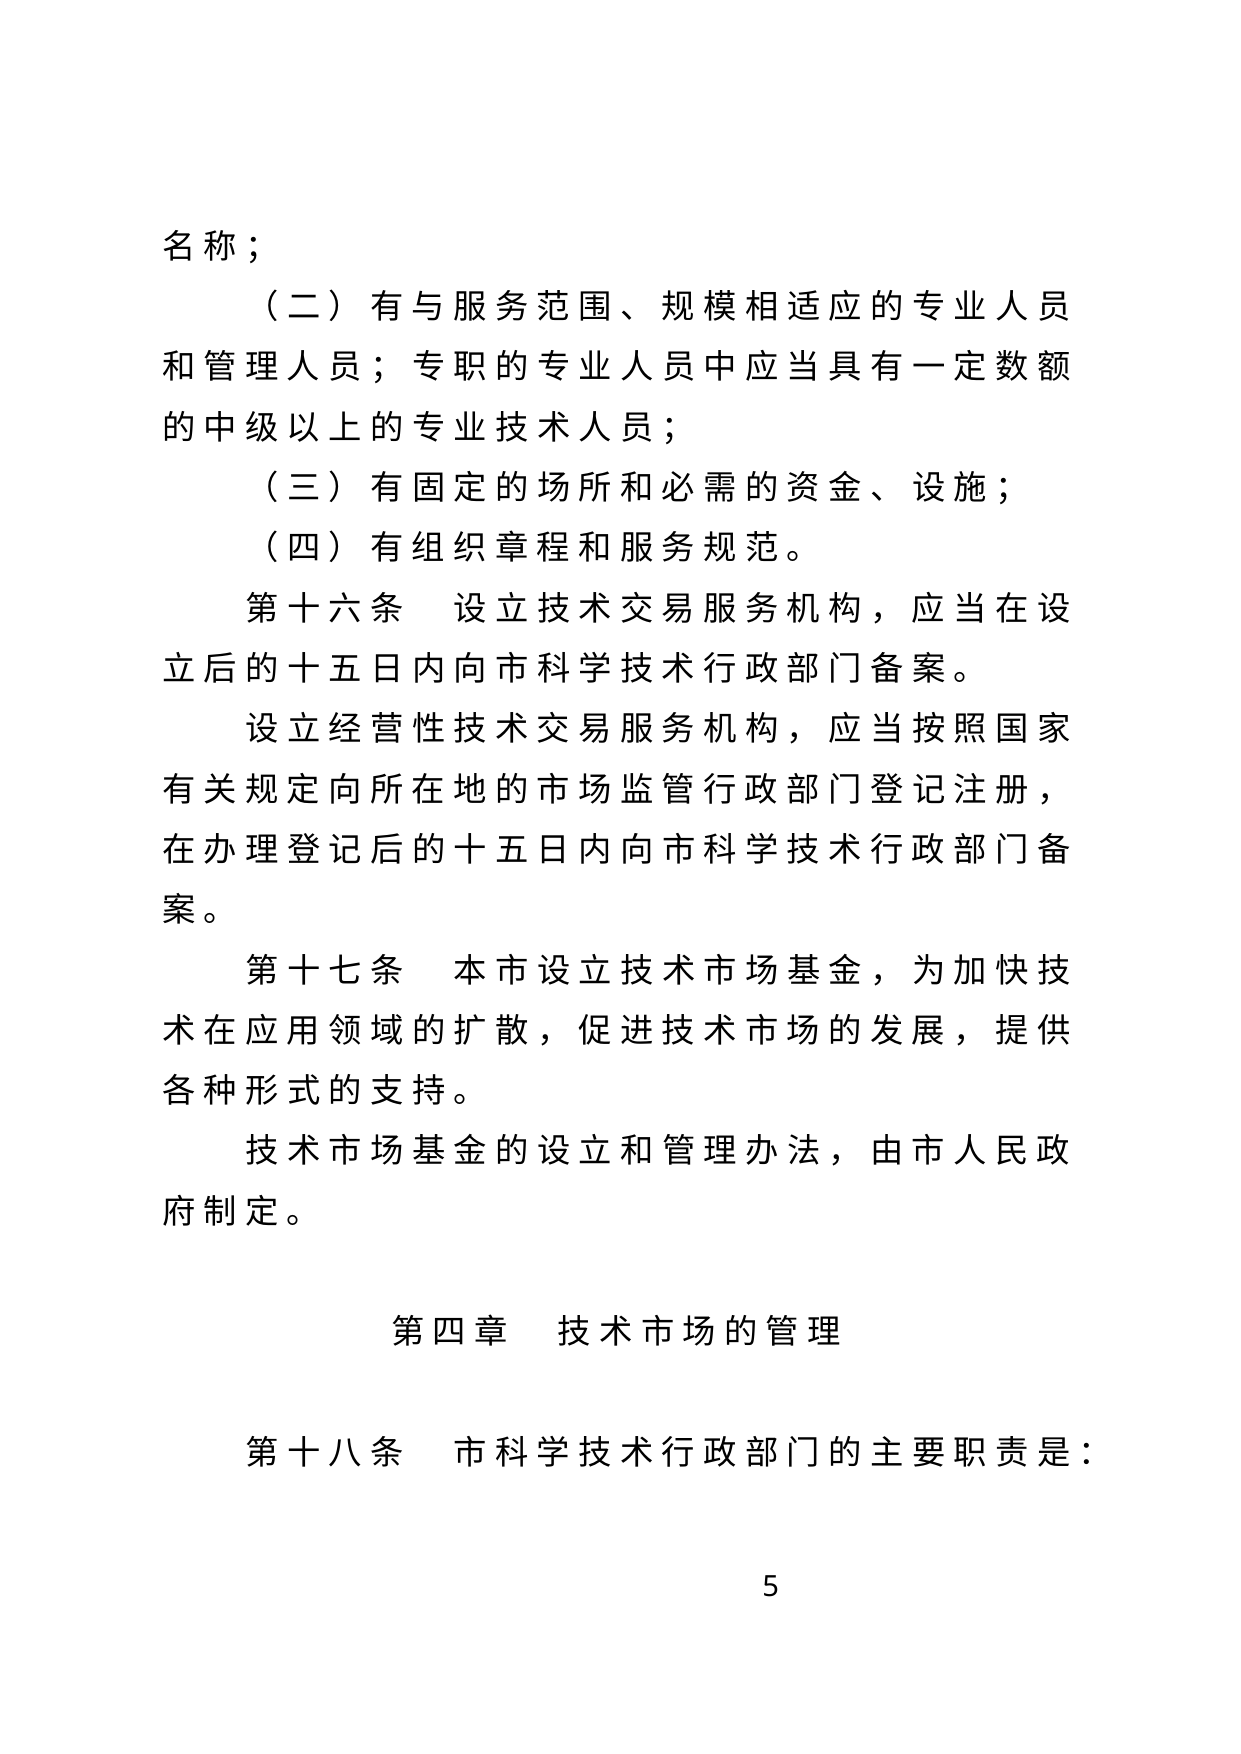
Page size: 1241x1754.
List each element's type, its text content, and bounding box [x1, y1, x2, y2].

text 第十六条 设立技术交易服务机构，应当在设立后的十五日内向市科学技术行政部门备案。 [162, 575, 1078, 696]
text 设立经营性技术交易服务机构，应当按照国家有关规定向所在地的市场监管行政部门登记注册，在办理登记后的十五日内向市科学技术行政部门备案。 [162, 696, 1078, 937]
text （二）有与服务范围、规模相适应的专业人员和管理人员；专职的专业人员中应当具有一定数额的中级以上的专业技术人员； [162, 274, 1078, 455]
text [162, 213, 1078, 274]
text 第十七条 本市设立技术市场基金，为加快技术在应用领域的扩散，促进技术市场的发展，提供各种形式的支持。 [162, 937, 1078, 1118]
text （三）有固定的场所和必需的资金、设施； [162, 455, 1078, 515]
text （四）有组织章程和服务规范。 [162, 515, 1078, 575]
text 第四章 技术市场的管理 [162, 1299, 1078, 1359]
text 技术市场基金的设立和管理办法，由市人民政府制定。 [162, 1118, 1078, 1239]
text 第十八条 市科学技术行政部门的主要职责是： [162, 1420, 1078, 1540]
